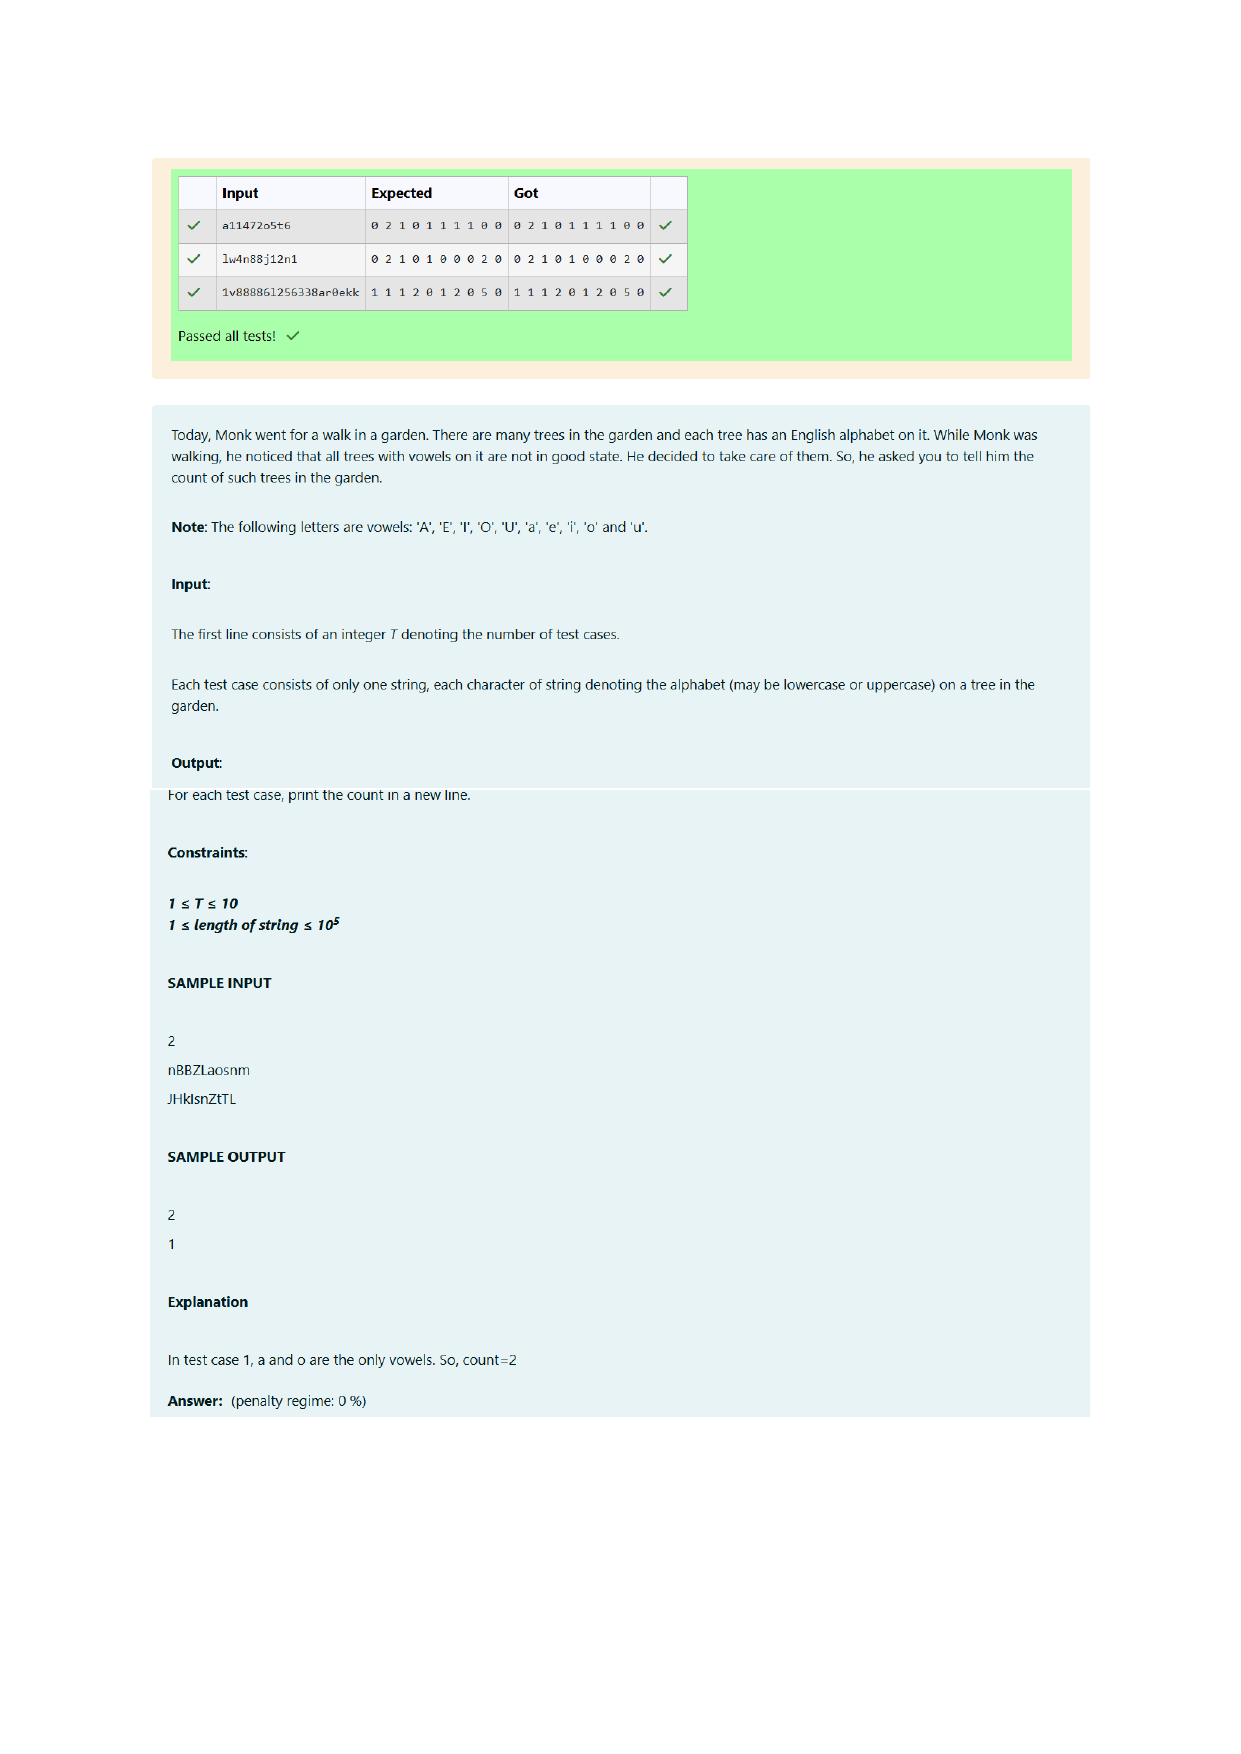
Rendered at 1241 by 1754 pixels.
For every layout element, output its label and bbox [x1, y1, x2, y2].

picture [150, 790, 1091, 1417]
picture [150, 150, 1091, 788]
